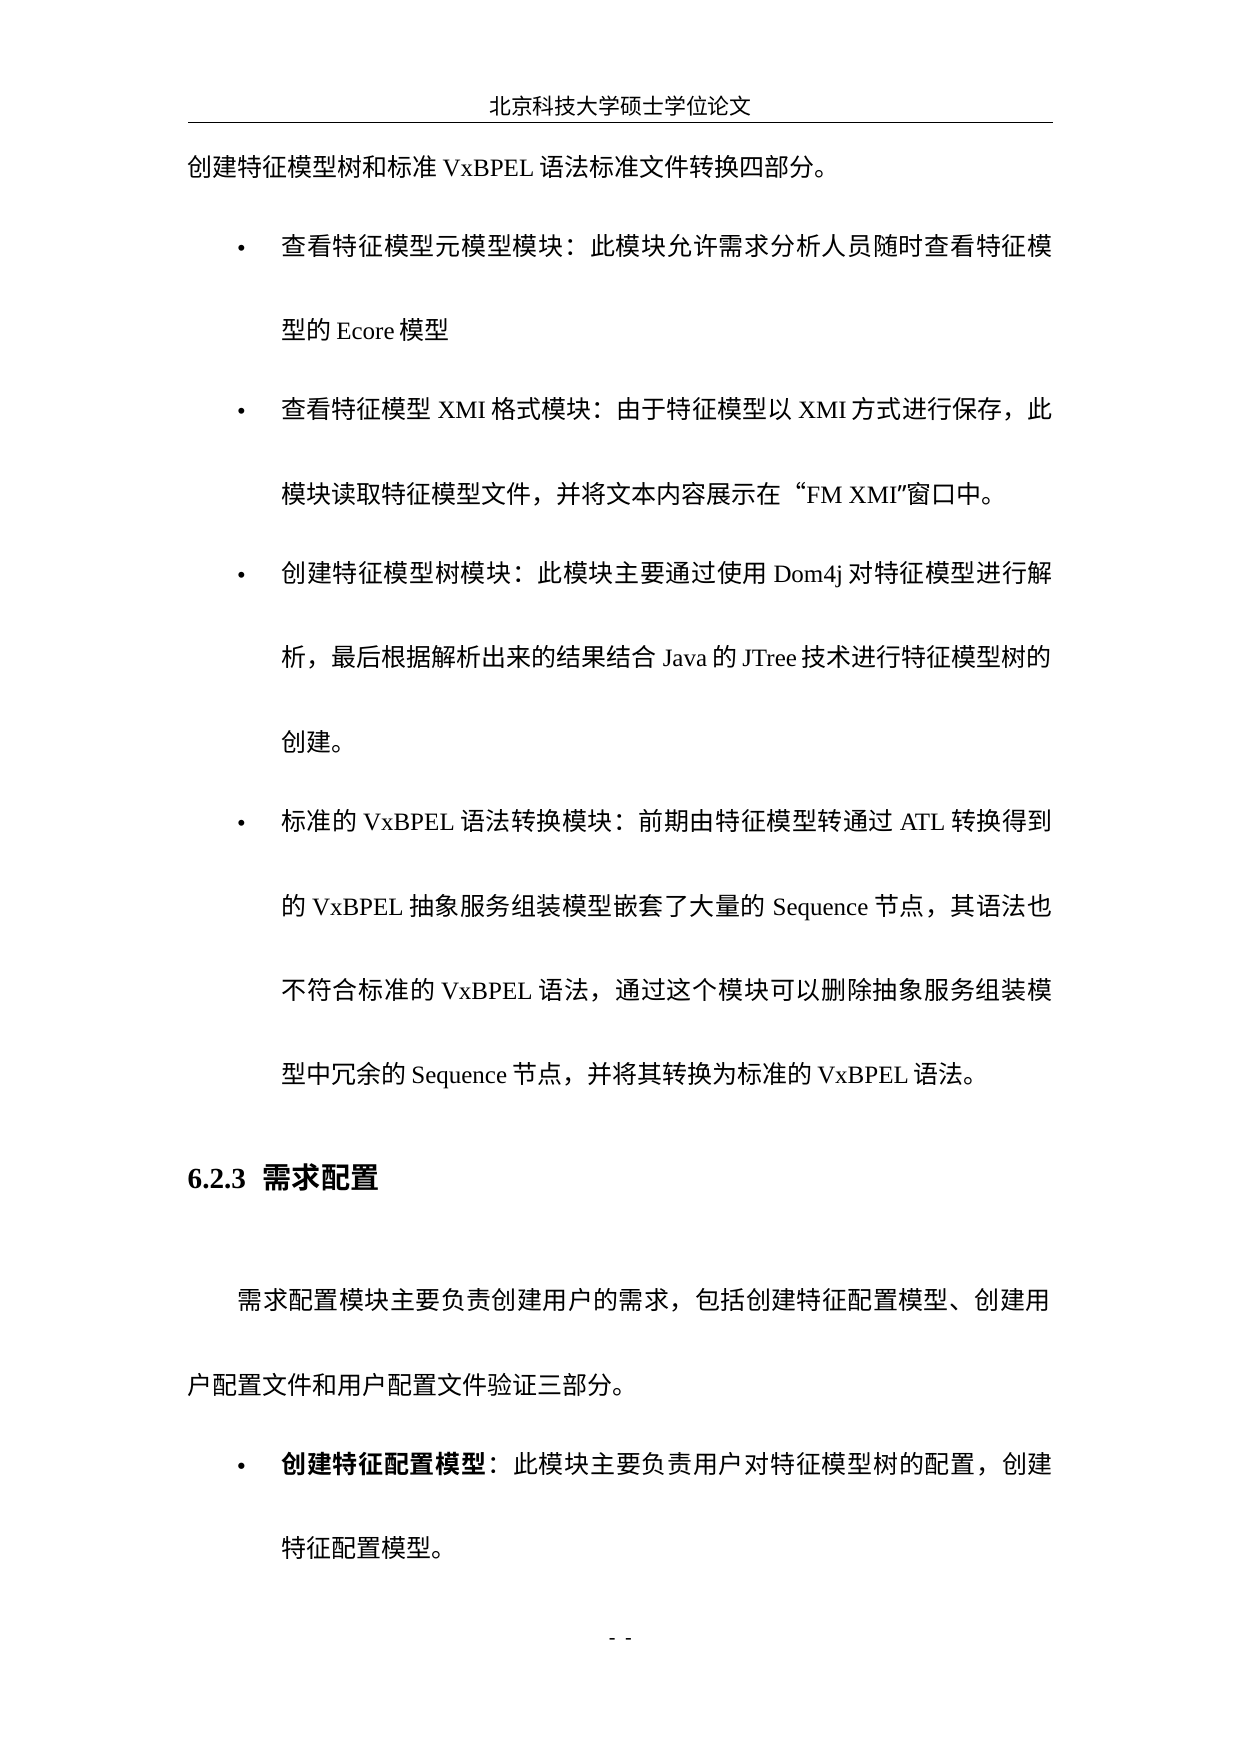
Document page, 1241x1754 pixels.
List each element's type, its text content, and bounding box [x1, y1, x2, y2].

list 创建特征模型树模块：此模块主要通过使用Dom4j对特征模型进行解析，最后根据解析出来的结果结合Java的JTree技术进行特征模型树的创建。 [237, 539, 1053, 773]
text 需求配置模块主要负责创建用户的需求，包括创建特征配置模型、创建用户配置文件和用户配置文件验证三部分。 [187, 1266, 1053, 1416]
list 标准的VxBPEL语法转换模块：前期由特征模型转通过ATL转换得到的VxBPEL抽象服务组装模型嵌套了大量的Sequence节点，其语法也不符合标准的VxBPEL语法，通过这个模块可以删除抽象服务组装模型中冗余的Sequence节点，并将其转换为标准的VxBPEL语法。 [237, 787, 1053, 1106]
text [187, 133, 1053, 198]
list 创建特征配置模型：此模块主要负责用户对特征模型树的配置，创建特征配置模型。 [237, 1430, 1053, 1579]
list 查看特征模型XMI格式模块：由于特征模型以XMI方式进行保存，此模块读取特征模型文件，并将文本内容展示在“FM XMI”窗口中。 [237, 376, 1053, 525]
list 查看特征模型元模型模块：此模块允许需求分析人员随时查看特征模型的Ecore模型 [237, 212, 1053, 361]
subtitle 需求配置 [187, 1143, 1053, 1208]
